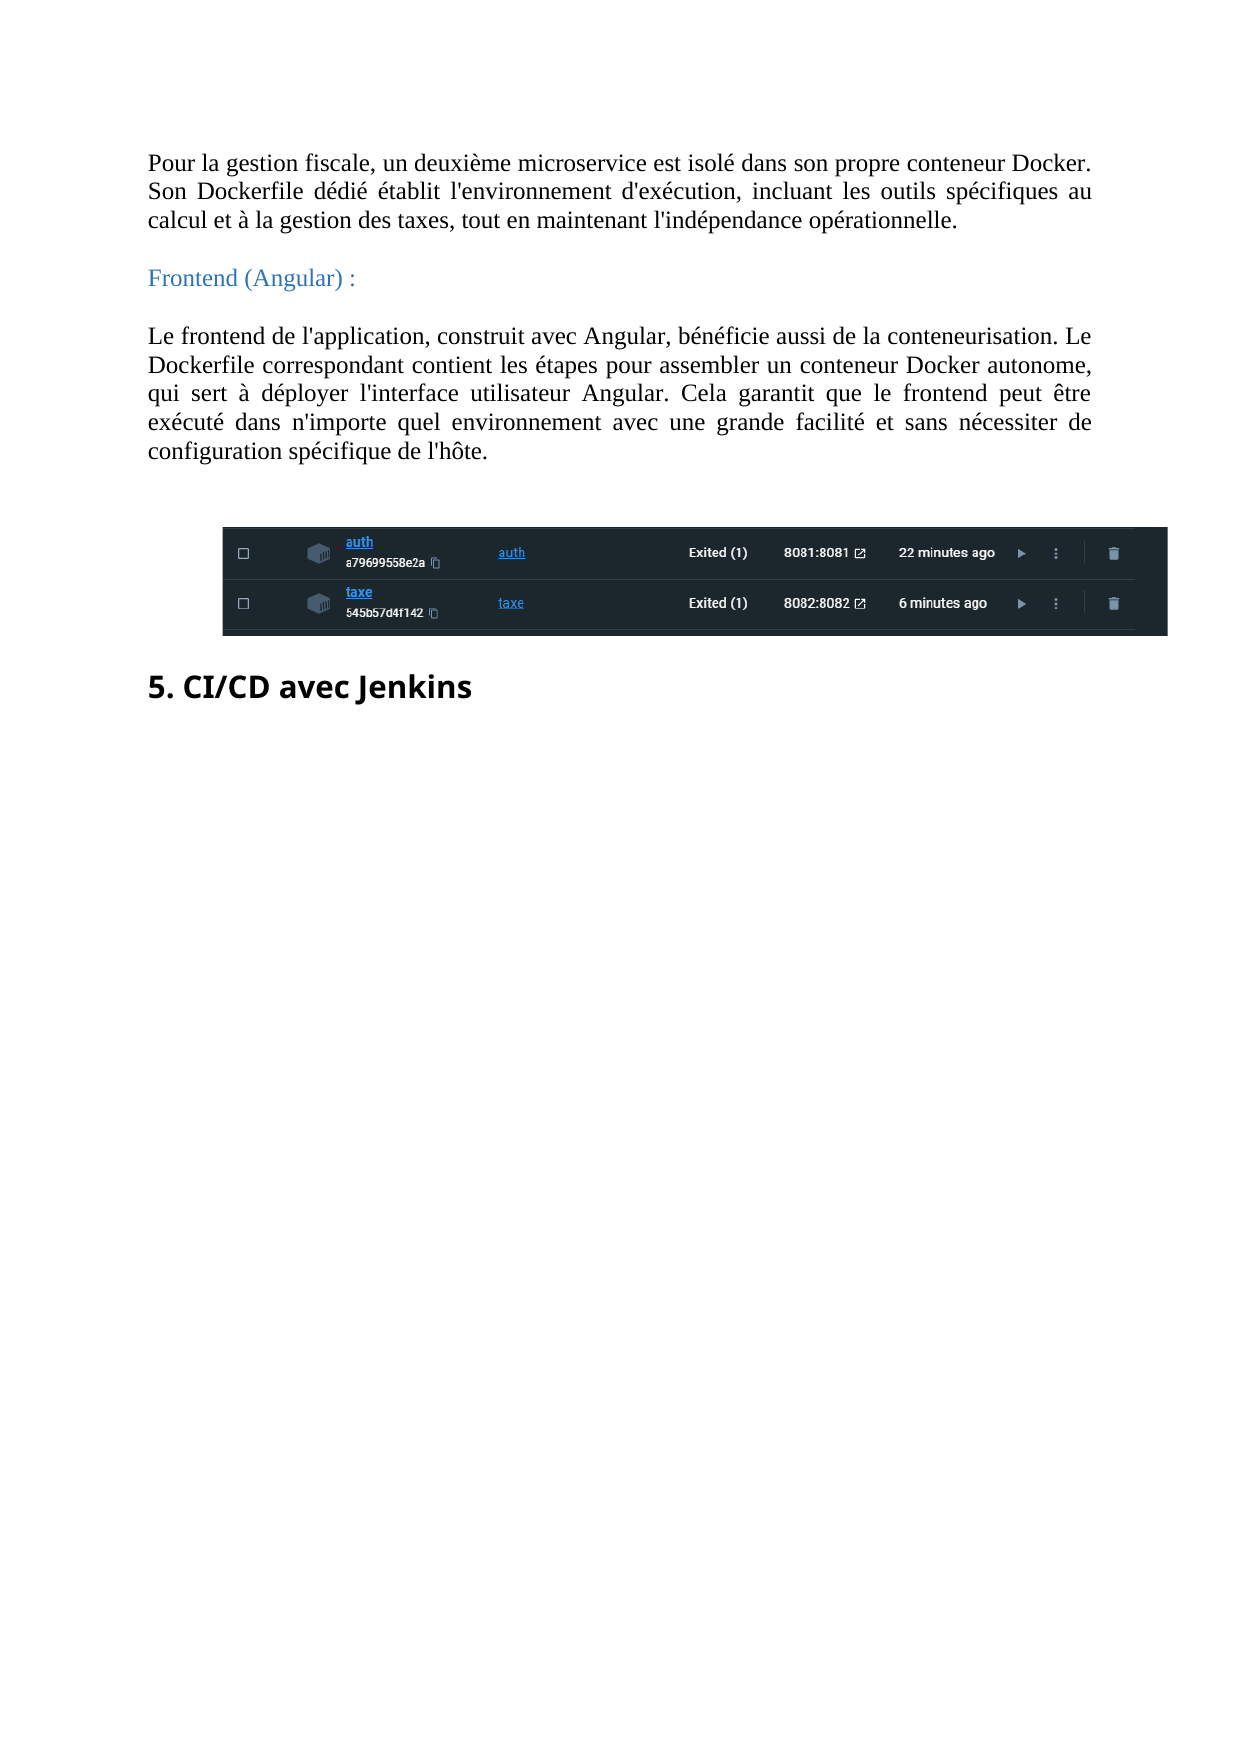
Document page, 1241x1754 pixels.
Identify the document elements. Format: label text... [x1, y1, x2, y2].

text Pour la gestion fiscale, un deuxième microservice est isolé dans son propre conteneur Docker. Son Dockerfile dédié établit l'environnement d'exécution, incluant les outils spécifiques au calcul et à la gestion des taxes, tout en maintenant l'indépendance opérationnelle. [148, 148, 1093, 234]
text 5. CI/CD avec Jenkins [148, 665, 1093, 708]
text Frontend (Angular) : [148, 263, 1093, 292]
text Le frontend de l'application, construit avec Angular, bénéficie aussi de la conteneurisation. Le Dockerfile correspondant contient les étapes pour assembler un conteneur Docker autonome, qui sert à déployer l'interface utilisateur Angular. Cela garantit que le frontend peut être exécuté dans n'importe quel environnement avec une grande facilité et sans nécessiter de configuration spécifique de l'hôte. [148, 321, 1093, 465]
picture [222, 527, 1168, 636]
